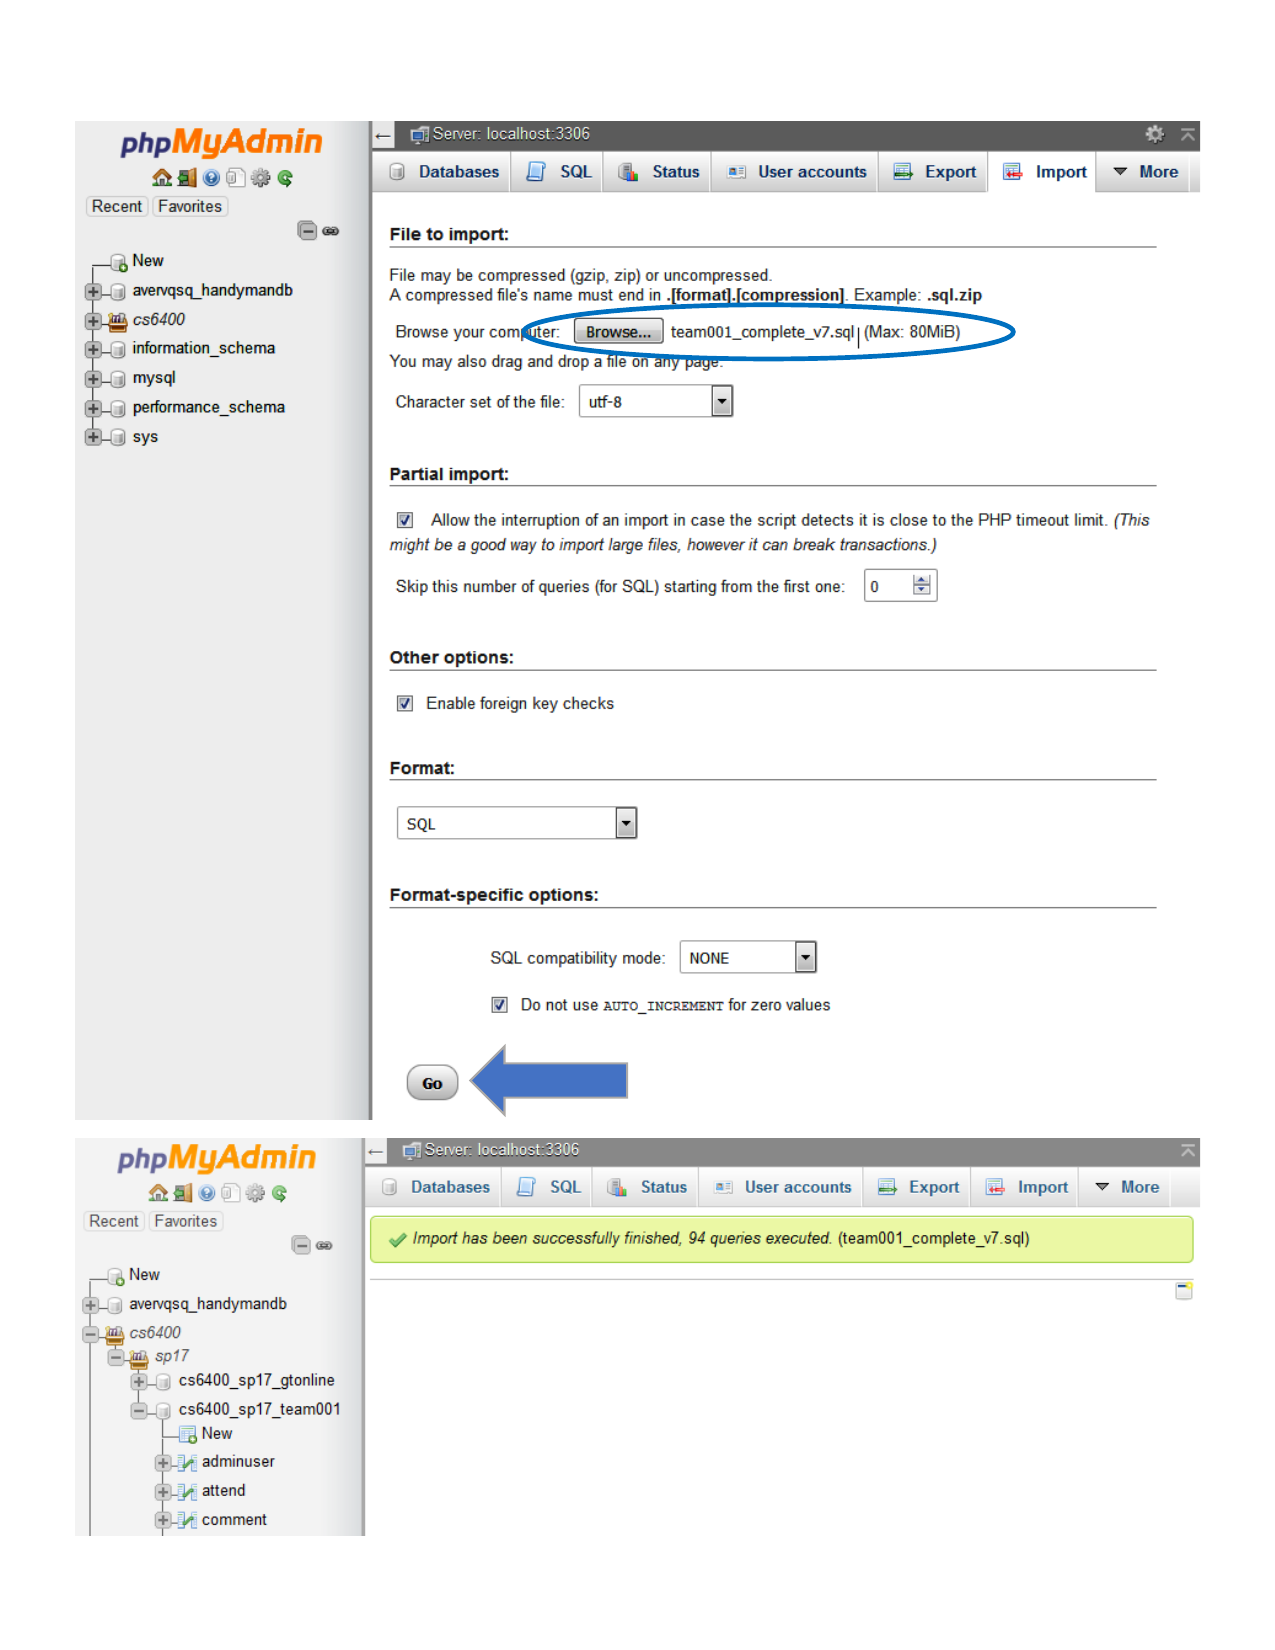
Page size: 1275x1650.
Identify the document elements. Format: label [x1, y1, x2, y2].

picture [75, 1138, 1200, 1536]
picture [75, 121, 1200, 1120]
